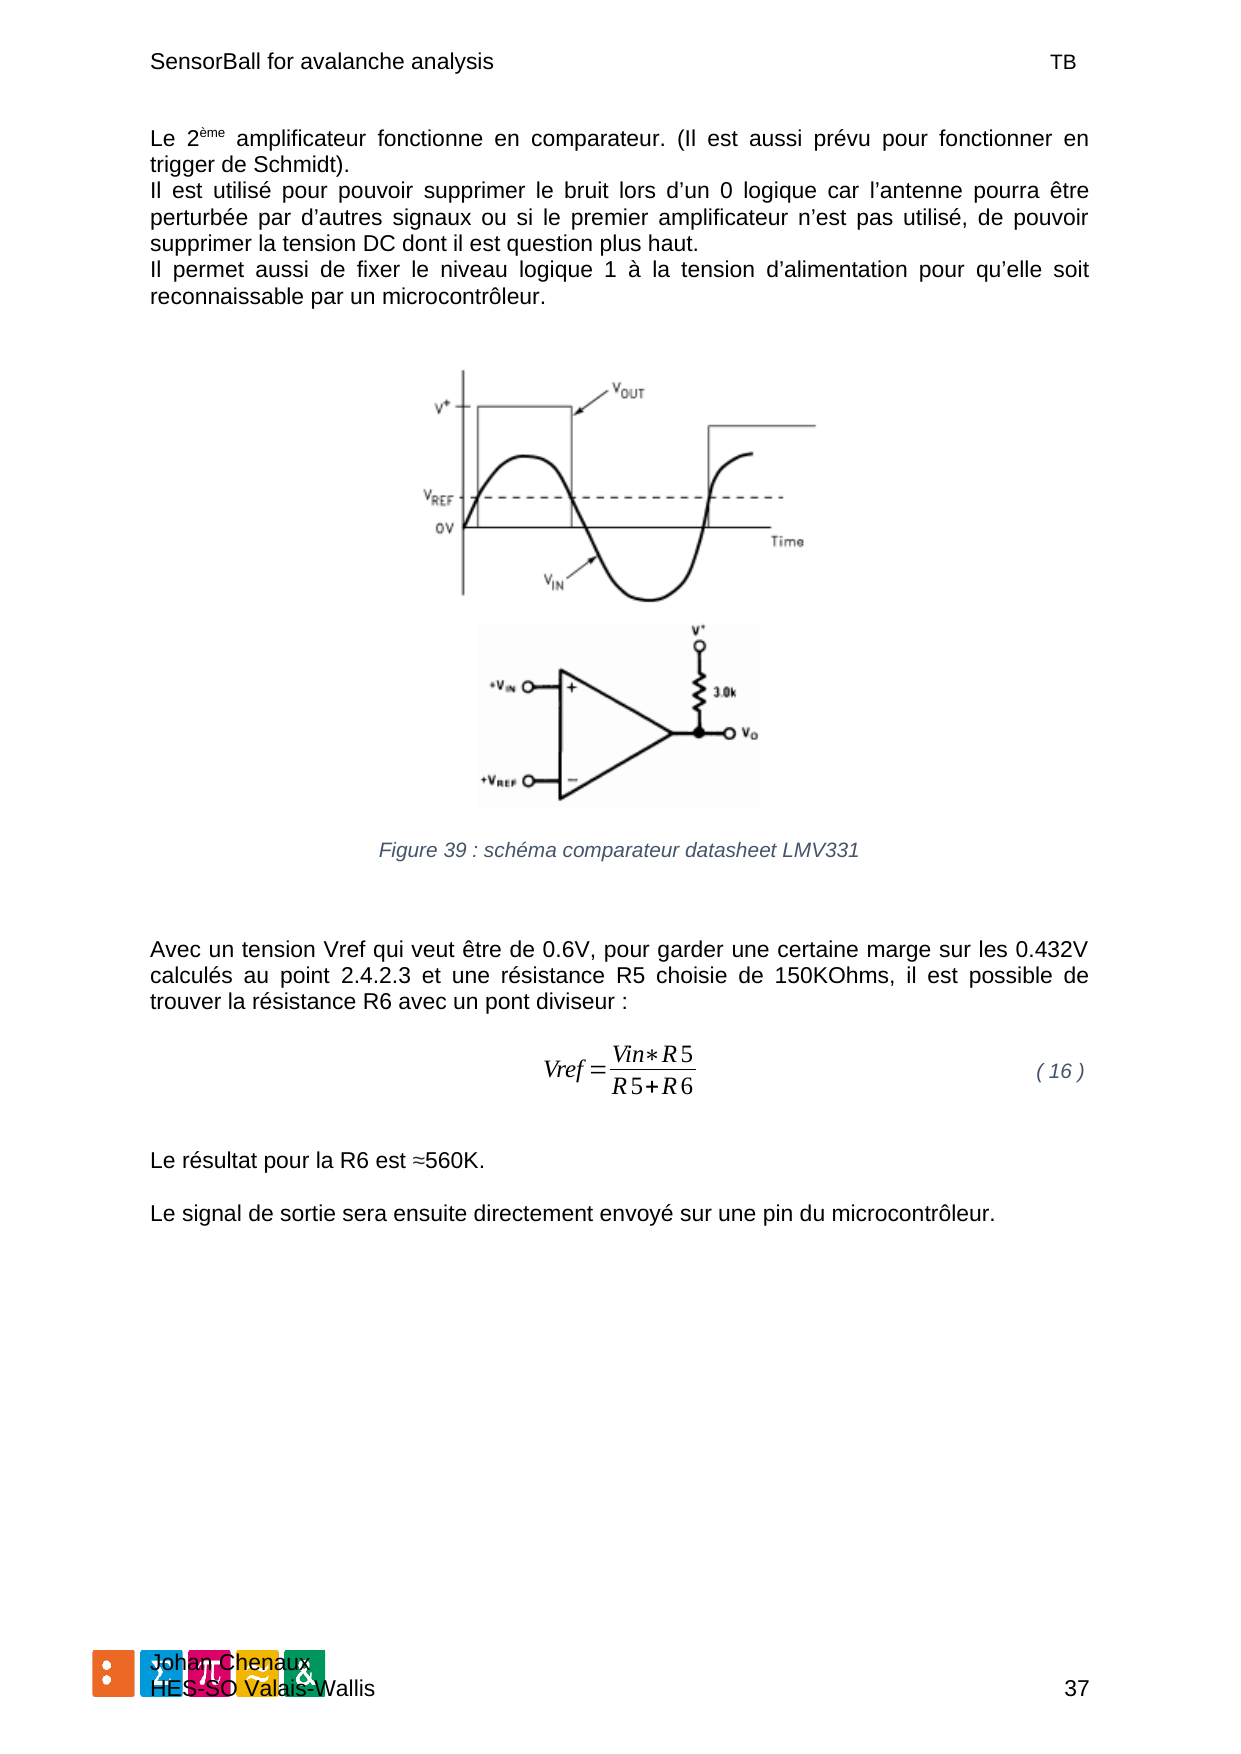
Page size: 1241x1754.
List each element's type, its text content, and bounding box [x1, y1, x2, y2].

text Avec un tension Vref qui veut être de 0.6V, pour garder une certaine marge sur les 0.432V calculés au point 2.4.2.3 et une résistance R5 choisie de 150KOhms, il est possible de trouver la résistance R6 avec un pont diviseur : [150, 936, 1090, 1015]
text Le résultat pour la R6 est ≈560K. [150, 1147, 413, 1173]
text Figure : schéma comparateur datasheet LMV331 [150, 838, 1090, 862]
text Il est utilisé pour pouvoir supprimer le bruit lors d’un 0 logique car l’antenne pourra être perturbée par d’autres signaux ou si le premier amplificateur n’est pas utilisé, de pouvoir supprimer la tension DC dont il est question plus haut. [150, 177, 1090, 256]
text Le résultat pour la R6 est ≈560K. [425, 1147, 1090, 1173]
picture [417, 361, 824, 812]
text Le signal de sortie sera ensuite directement envoyé sur une pin du microcontrôleur. [150, 1200, 1090, 1226]
picture [92, 1650, 140, 1697]
text ( ) [150, 1041, 1090, 1100]
picture [183, 1650, 326, 1697]
text Il permet aussi de fixer le niveau logique 1 à la tension d’alimentation pour qu’elle soit reconnaissable par un microcontrôleur. [150, 256, 1090, 309]
text Le 2ème amplificateur fonctionne en comparateur. (Il est aussi prévu pour fonctionner en trigger de Schmidt). [150, 124, 1090, 177]
